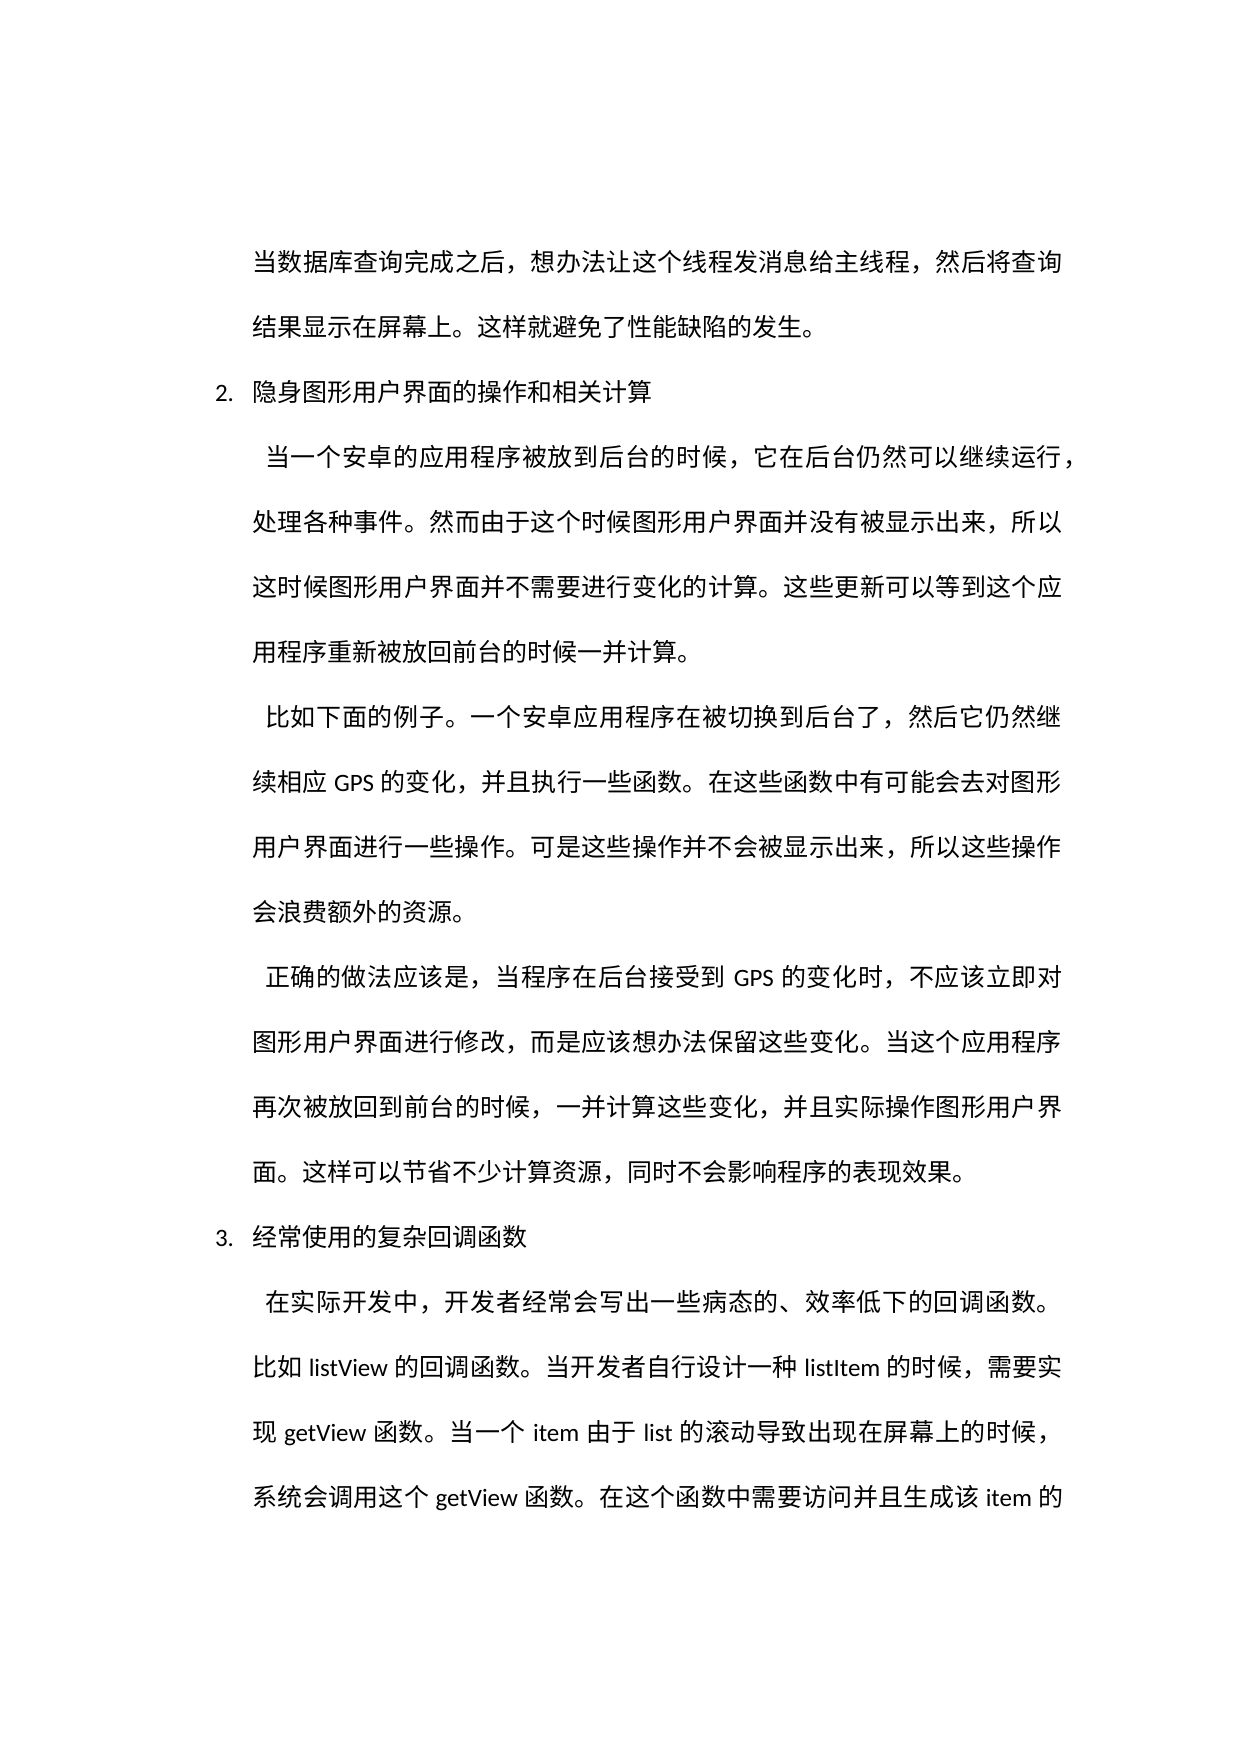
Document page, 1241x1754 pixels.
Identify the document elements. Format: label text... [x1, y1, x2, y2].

list 当一个安卓的应用程序被放到后台的时候，它在后台仍然可以继续运行，处理各种事件。然而由于这个时候图形用户界面并没有被显示出来，所以这时候图形用户界面并不需要进行变化的计算。这些更新可以等到这个应用程序重新被放回前台的时候一并计算。 [252, 423, 1063, 683]
list 隐身图形用户界面的操作和相关计算 [215, 358, 1063, 423]
list 正确的做法应该是，当程序在后台接受到 GPS 的变化时，不应该立即对图形用户界面进行修改，而是应该想办法保留这些变化。当这个应用程序再次被放回到前台的时候，一并计算这些变化，并且实际操作图形用户界面。这样可以节省不少计算资源，同时不会影响程序的表现效果。 [252, 943, 1063, 1203]
list 正确的做法应该是，当用户点击onClick之后，创建一个临时的线程用来处理这个数据库访问。这样onClick就能迅速返回，不会继续阻塞主线程。当数据库查询完成之后，想办法让这个线程发消息给主线程，然后将查询结果显示在屏幕上。这样就避免了性能缺陷的发生。 [252, 228, 1063, 358]
list 比如下面的例子。一个安卓应用程序在被切换到后台了，然后它仍然继续相应 GPS 的变化，并且执行一些函数。在这些函数中有可能会去对图形用户界面进行一些操作。可是这些操作并不会被显示出来，所以这些操作会浪费额外的资源。 [252, 683, 1063, 943]
list 经常使用的复杂回调函数 [215, 1203, 1063, 1268]
